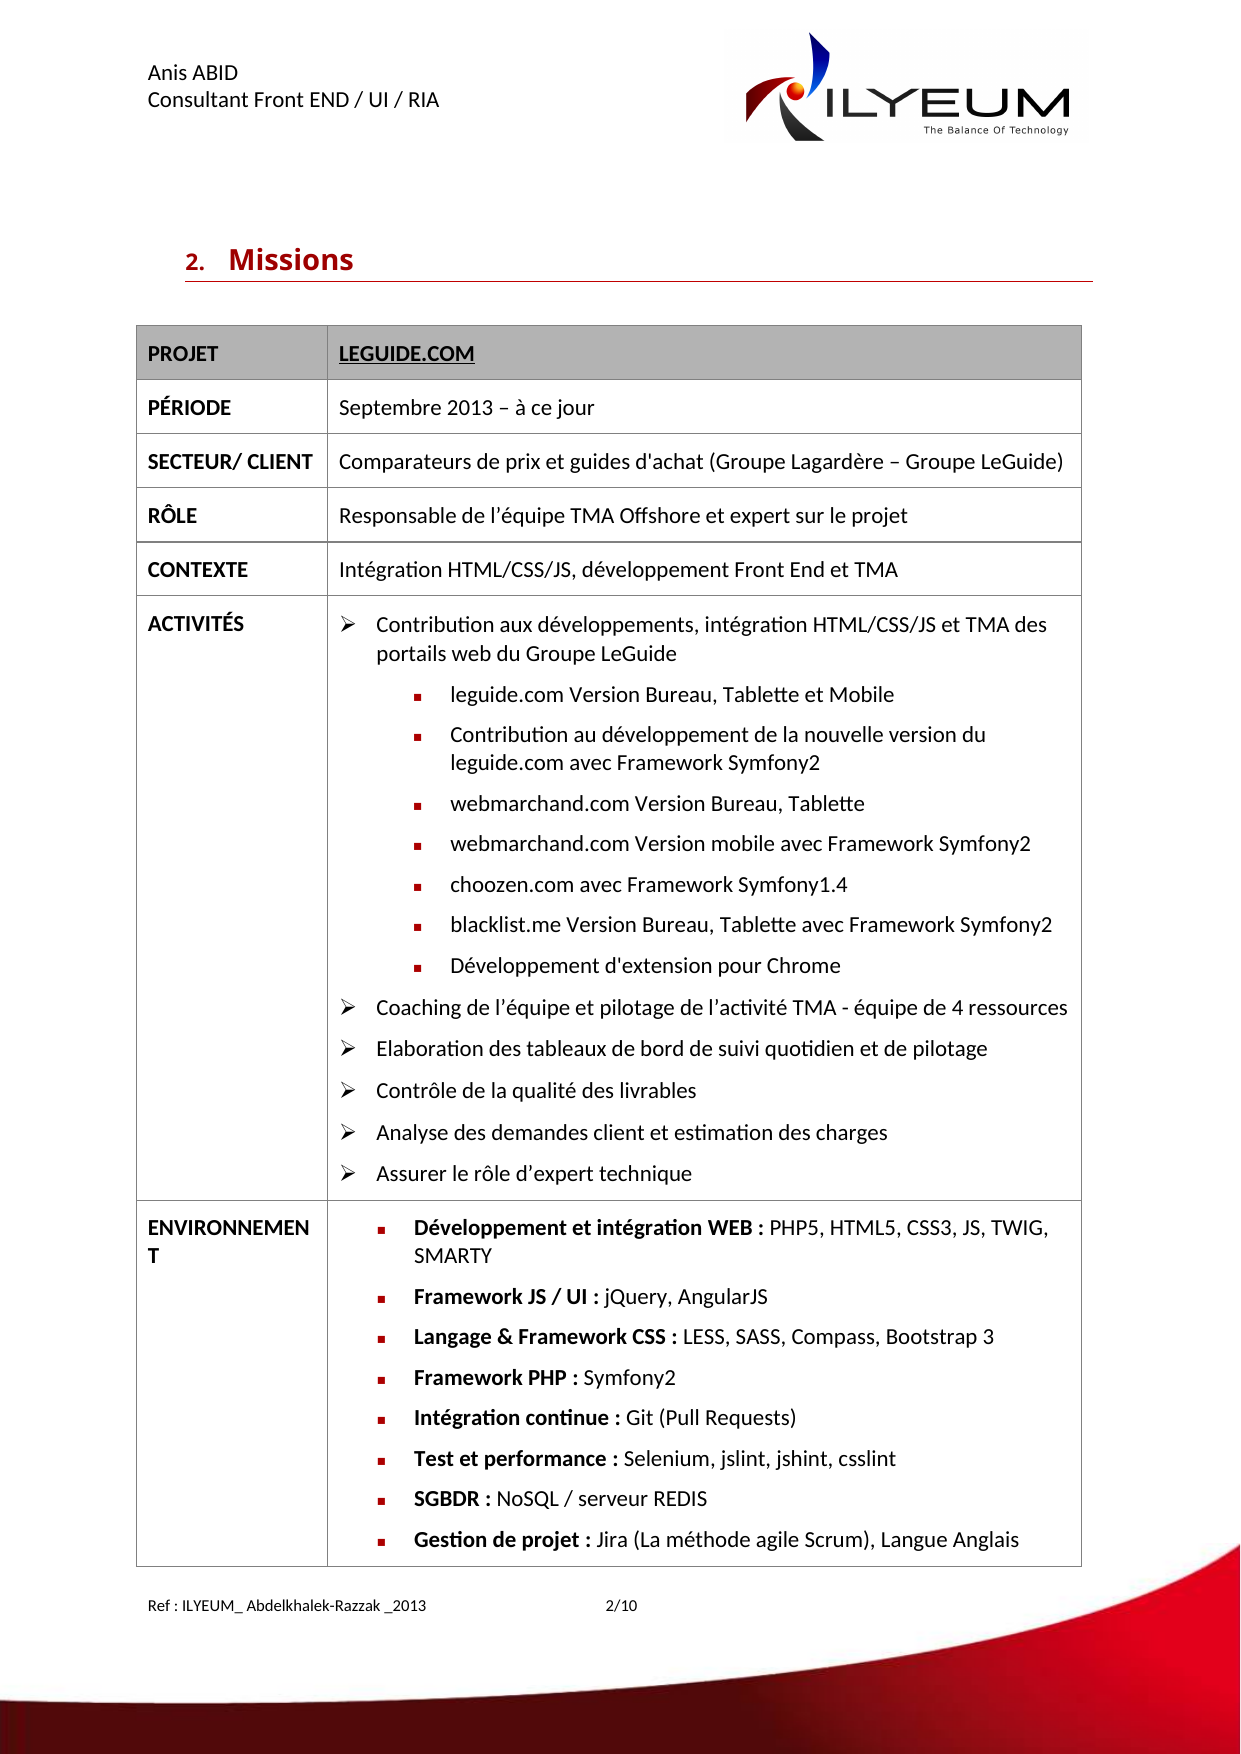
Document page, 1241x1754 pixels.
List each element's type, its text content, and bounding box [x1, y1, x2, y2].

table_cell Intégration HTML/CSS/JS, développement Front End et TMA [328, 543, 1081, 595]
table_cell Septembre 2013 – à ce jour [328, 380, 1081, 433]
table_cell Contexte [137, 543, 327, 595]
picture [0, 1543, 1241, 1754]
table_cell Rôle [137, 488, 327, 541]
table_header LEGUIDE.COm [328, 326, 1081, 379]
table_cell Responsable de l’équipe TMA Offshore et expert sur le projet [328, 488, 1081, 541]
table_cell Secteur/ client [137, 434, 327, 487]
table_cell Comparateurs de prix et guides d'achat (Groupe Lagardère – Groupe LeGuide) [328, 434, 1081, 487]
table_cell Activités [137, 596, 327, 1200]
table_header Projet [137, 326, 327, 379]
picture [723, 29, 1089, 143]
table_cell Contribution aux développements, intégration HTML/CSS/JS et TMA des portails web du Groupe LeGuide leguide.com Version Bureau, Tablette et Mobile Contribution au développement de la nouvelle version du leguide.com avec Framework Symfony2 webmarchand.com Version Bureau, Tablette webmarchand.com Version mobile avec Framework Symfony2 choozen.com avec Framework Symfony1.4 blacklist.me Version Bureau, Tablette avec Framework Symfony2 Développement d'extension pour Chrome Coaching de l’équipe et pilotage de l’activité TMA - équipe de 4 ressources Elaboration des tableaux de bord de suivi quotidien et de pilotage Contrôle de la qualité des livrables Analyse des demandes client et estimation des charges Assurer le rôle d’expert technique [328, 596, 1081, 1200]
table_cell Environnement [137, 1201, 327, 1566]
table_cell Période [137, 380, 327, 433]
list Missions [185, 239, 1093, 281]
